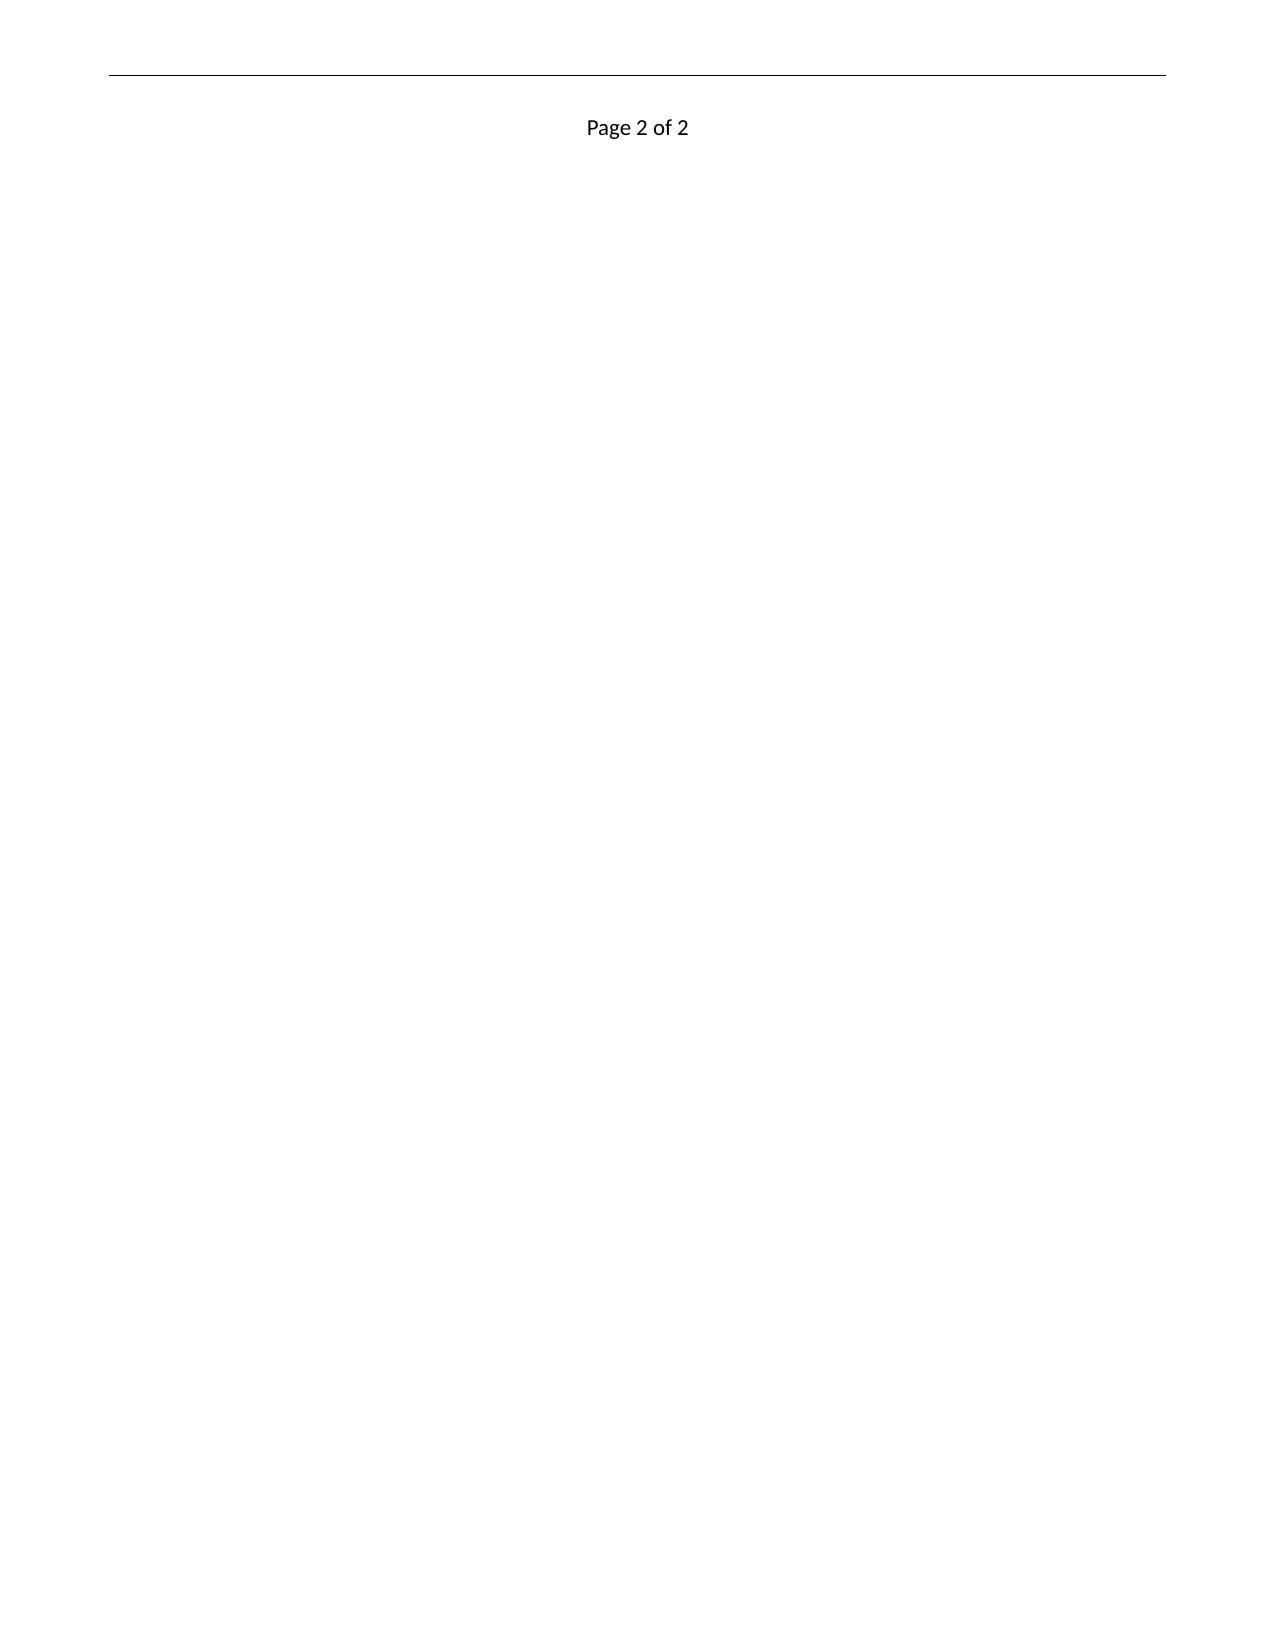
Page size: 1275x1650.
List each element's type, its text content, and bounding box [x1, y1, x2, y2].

text Page 2 of 2 [113, 113, 1163, 141]
